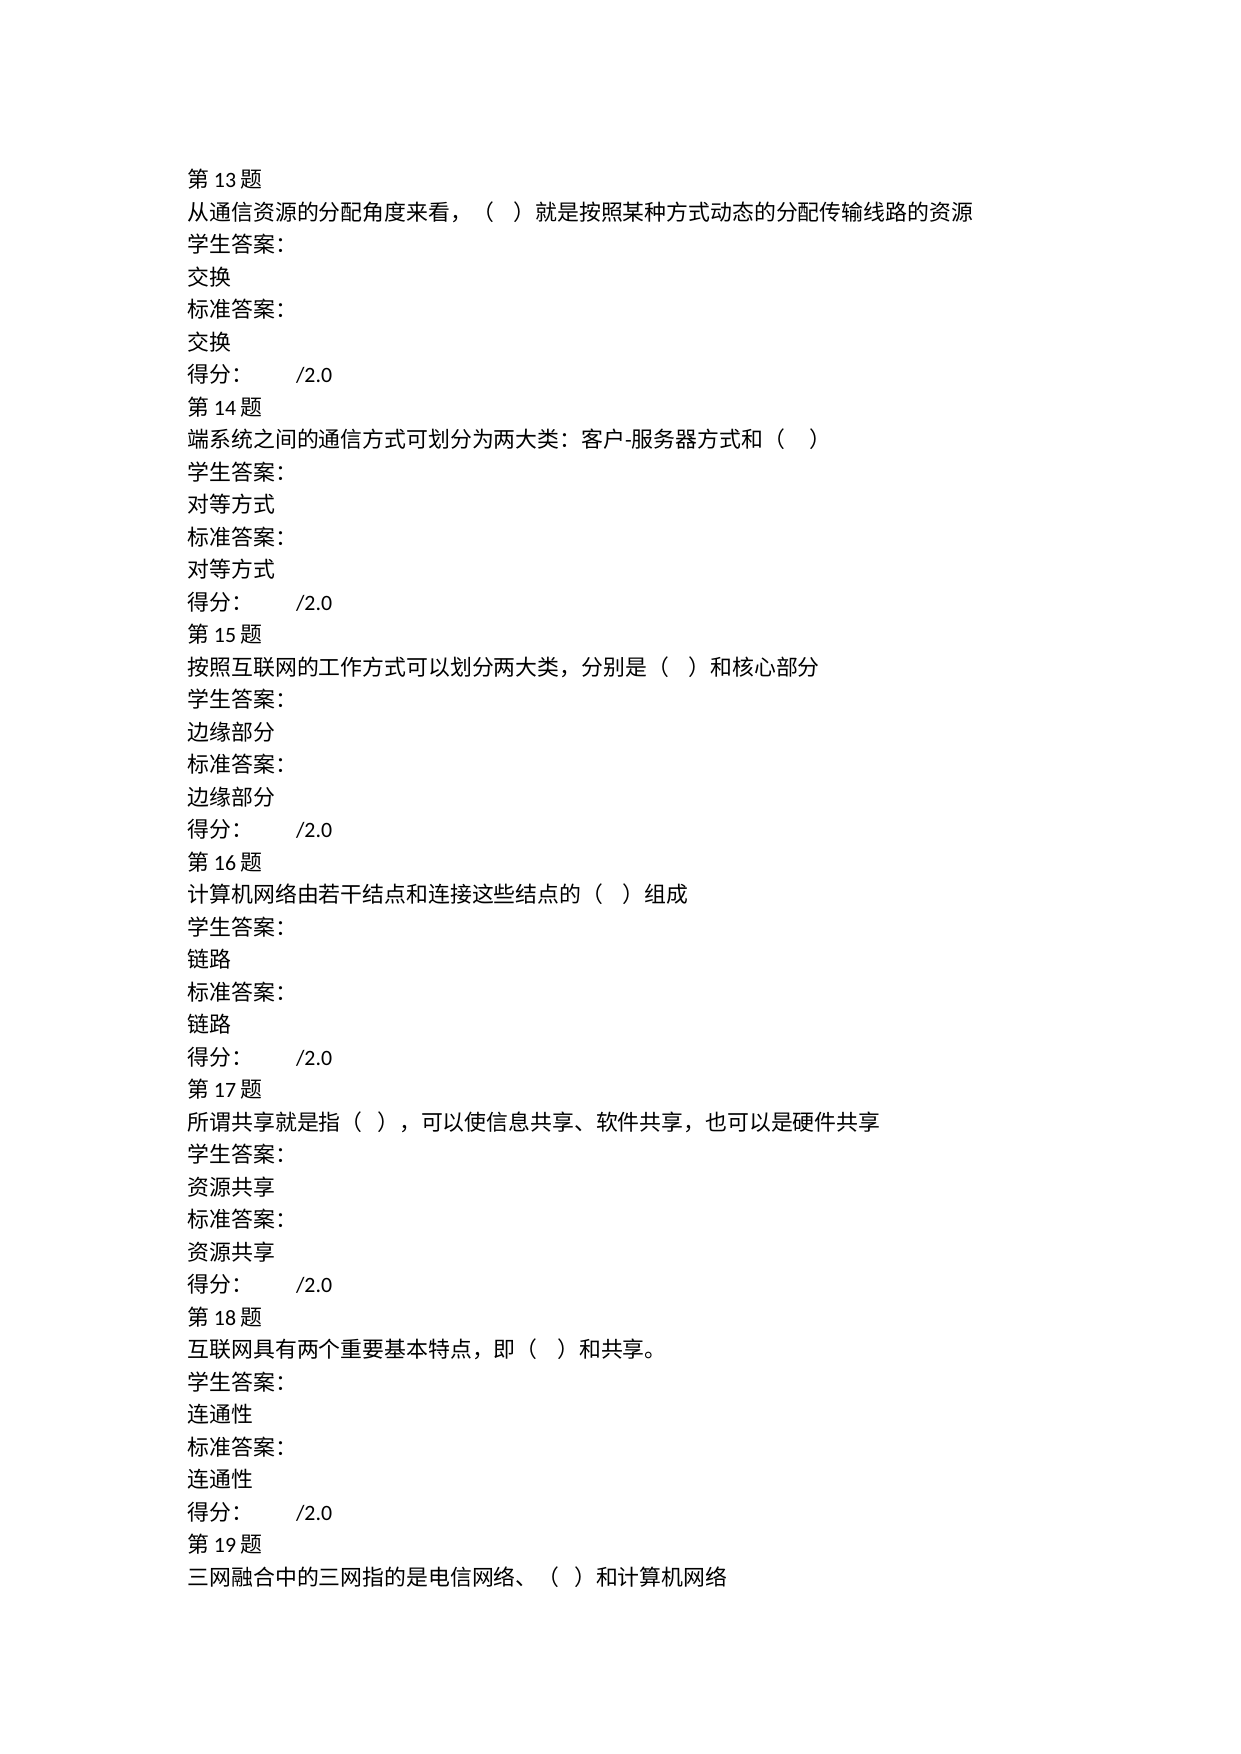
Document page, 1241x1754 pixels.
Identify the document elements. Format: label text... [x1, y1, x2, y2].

text 第17题 [187, 1072, 1053, 1104]
text 第14题 [187, 389, 1053, 422]
text 交换 [187, 259, 1053, 292]
text 计算机网络由若干结点和连接这些结点的（ ）组成 [187, 877, 1053, 909]
text 学生答案： [187, 1137, 1053, 1169]
text 对等方式 [187, 552, 1053, 584]
text 标准答案： [187, 519, 1053, 552]
text 标准答案： [187, 747, 1053, 779]
text 链路 [187, 1007, 1053, 1039]
text 资源共享 [187, 1234, 1053, 1267]
text 学生答案： [187, 909, 1053, 942]
text 得分： /2.0 [187, 1494, 1053, 1527]
text 得分： /2.0 [187, 357, 1053, 389]
text 资源共享 [187, 1169, 1053, 1202]
text 链路 [187, 942, 1053, 974]
text 边缘部分 [187, 779, 1053, 812]
text 第16题 [187, 844, 1053, 877]
text 学生答案： [187, 1364, 1053, 1397]
text 连通性 [187, 1397, 1053, 1429]
text 得分： /2.0 [187, 1039, 1053, 1072]
text 标准答案： [187, 974, 1053, 1007]
text 学生答案： [187, 227, 1053, 259]
text 端系统之间的通信方式可划分为两大类：客户-服务器方式和（ ） [187, 422, 1053, 454]
text 按照互联网的工作方式可以划分两大类，分别是（ ）和核心部分 [187, 649, 1053, 682]
text 第15题 [187, 617, 1053, 649]
text 互联网具有两个重要基本特点，即（ ）和共享。 [187, 1332, 1053, 1364]
text 得分： /2.0 [187, 584, 1053, 617]
text 第18题 [187, 1299, 1053, 1332]
text 得分： /2.0 [187, 1267, 1053, 1299]
text 边缘部分 [187, 714, 1053, 747]
text 标准答案： [187, 292, 1053, 324]
text 连通性 [187, 1462, 1053, 1494]
text 第13题 [187, 162, 1053, 194]
text 标准答案： [187, 1202, 1053, 1234]
text 交换 [187, 324, 1053, 357]
text 标准答案： [187, 1429, 1053, 1462]
text 第19题 [187, 1527, 1053, 1559]
text 所谓共享就是指（ ），可以使信息共享、软件共享，也可以是硬件共享 [187, 1104, 1053, 1137]
text 对等方式 [187, 487, 1053, 519]
text 从通信资源的分配角度来看，（ ）就是按照某种方式动态的分配传输线路的资源 [187, 194, 1053, 227]
text 学生答案： [187, 454, 1053, 487]
text 学生答案： [187, 682, 1053, 714]
text 得分： /2.0 [187, 812, 1053, 844]
text 三网融合中的三网指的是电信网络、（ ）和计算机网络 [187, 1559, 1053, 1592]
